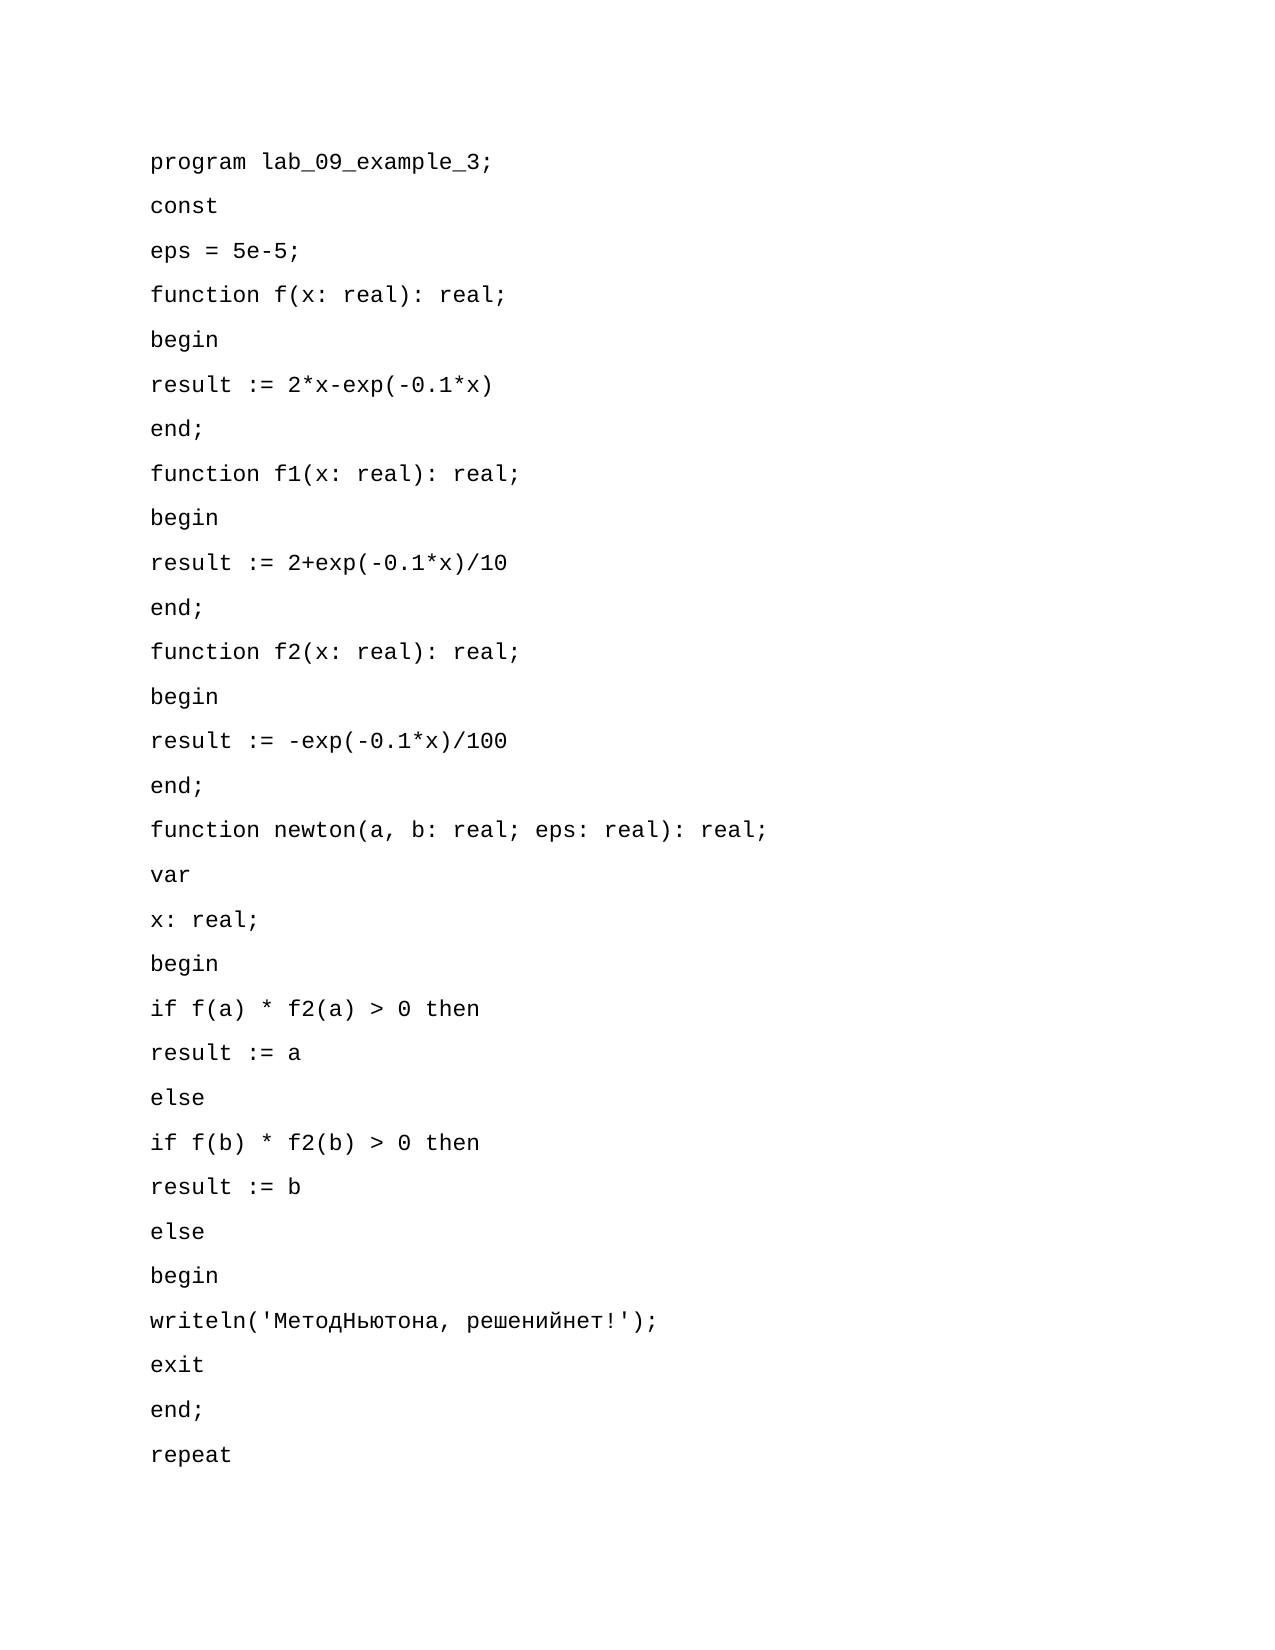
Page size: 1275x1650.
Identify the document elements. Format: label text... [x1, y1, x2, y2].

text else [150, 1086, 1125, 1112]
text const [150, 194, 1125, 221]
text begin [150, 685, 1125, 711]
text function newton(a, b: real; eps: real): real; [150, 819, 1125, 845]
text end; [150, 1398, 1125, 1424]
text result := b [150, 1175, 1125, 1201]
text exit [150, 1354, 1125, 1380]
text result := 2*x-exp(-0.1*x) [150, 373, 1125, 399]
text function f1(x: real): real; [150, 462, 1125, 488]
text begin [150, 328, 1125, 354]
text end; [150, 774, 1125, 800]
text writeln('МетодНьютона, решенийнет!'); [150, 1309, 1125, 1335]
text result := 2+exp(-0.1*x)/10 [150, 551, 1125, 577]
text function f2(x: real): real; [150, 640, 1125, 666]
text repeat [150, 1443, 1125, 1469]
text end; [150, 596, 1125, 622]
text else [150, 1220, 1125, 1246]
text begin [150, 1264, 1125, 1291]
text program lab_09_example_3; [150, 150, 1125, 176]
text if f(a) * f2(a) > 0 then [150, 997, 1125, 1023]
text begin [150, 952, 1125, 978]
text var [150, 863, 1125, 889]
text eps = 5e-5; [150, 239, 1125, 265]
text result := a [150, 1042, 1125, 1068]
text end; [150, 417, 1125, 443]
text if f(b) * f2(b) > 0 then [150, 1131, 1125, 1157]
text function f(x: real): real; [150, 284, 1125, 310]
text x: real; [150, 908, 1125, 934]
text begin [150, 507, 1125, 533]
text result := -exp(-0.1*x)/100 [150, 729, 1125, 756]
